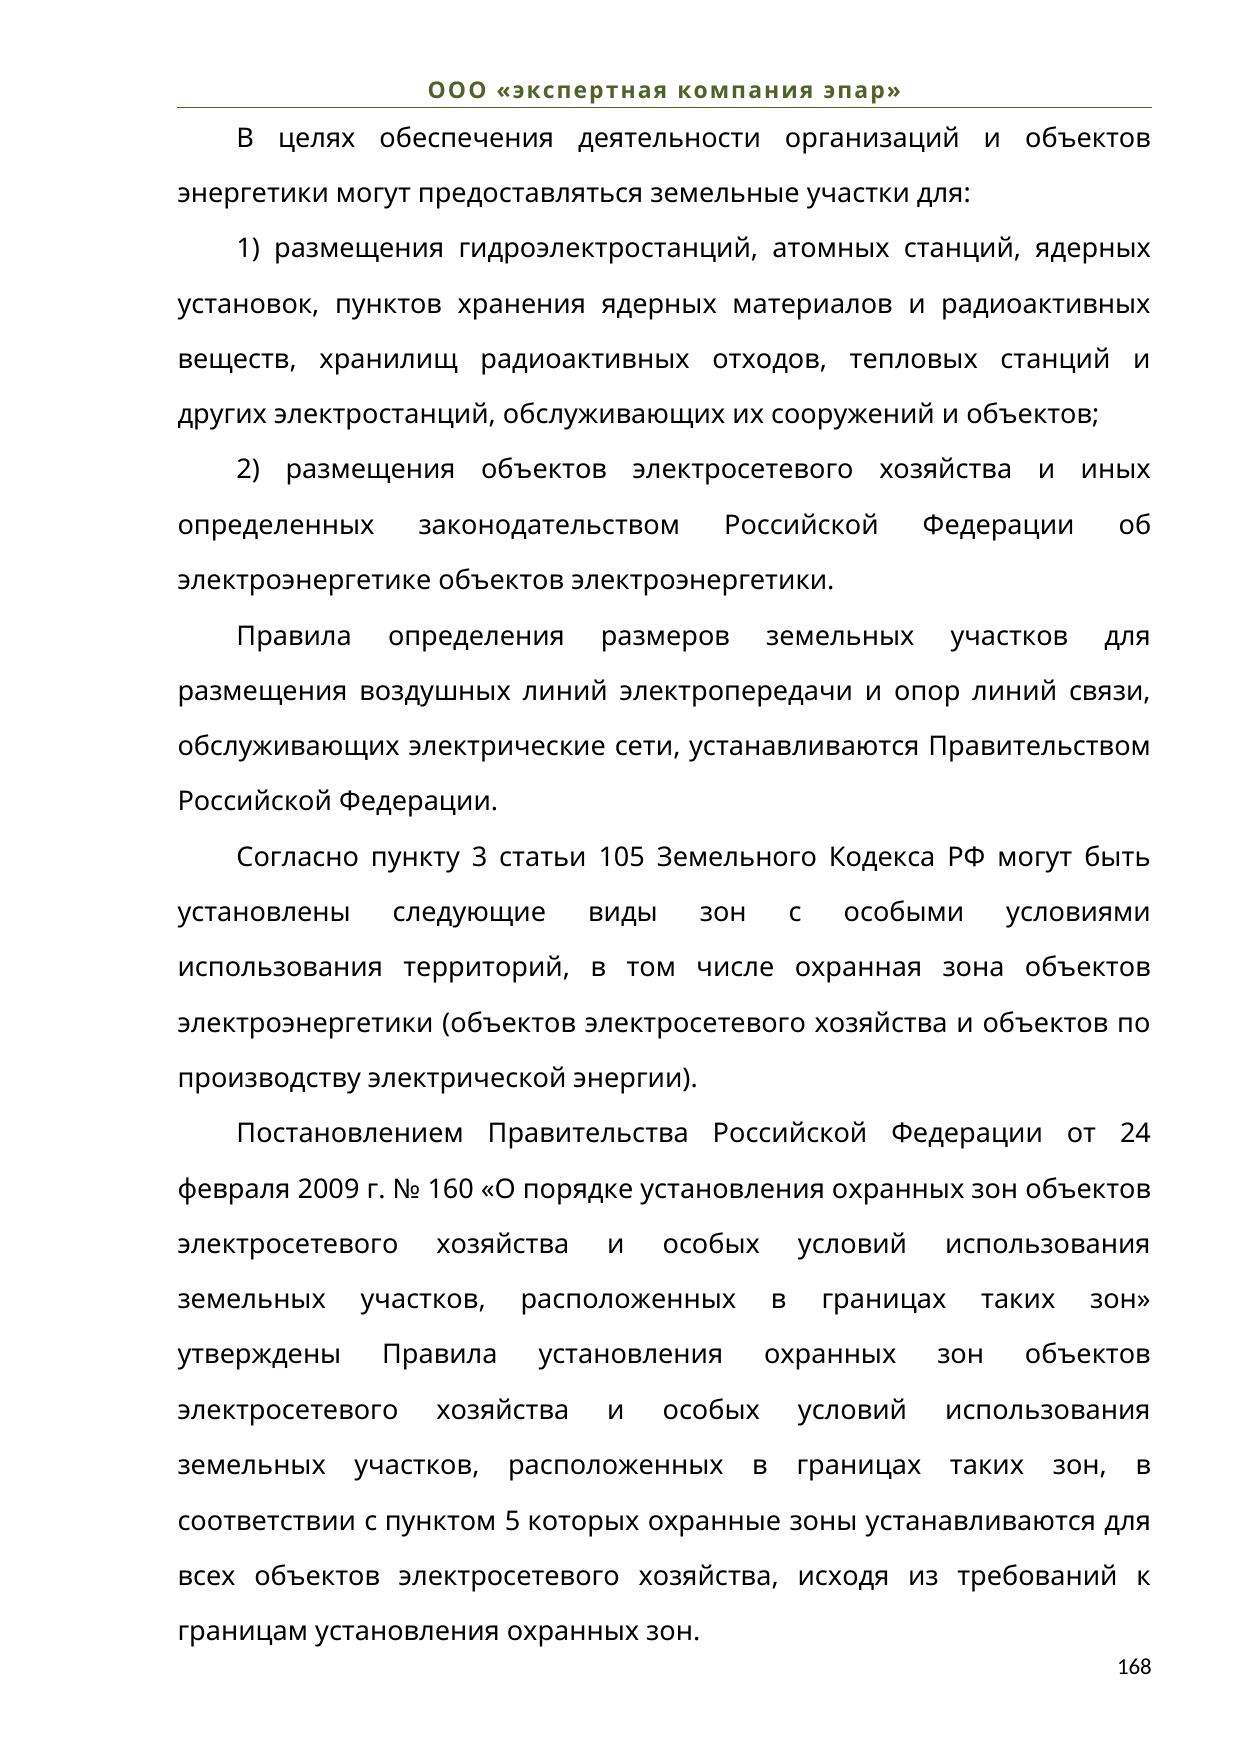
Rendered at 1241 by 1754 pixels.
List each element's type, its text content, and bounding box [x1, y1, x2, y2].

text В целях обеспечения деятельности организаций и объектов энергетики могут предоставляться земельные участки для: [177, 118, 1152, 210]
text Правила определения размеров земельных участков для размещения воздушных линий электропередачи и опор линий связи, обслуживающих электрические сети, устанавливаются Правительством Российской Федерации. [177, 616, 1152, 819]
text 1) размещения гидроэлектростанций, атомных станций, ядерных установок, пунктов хранения ядерных материалов и радиоактивных веществ, хранилищ радиоактивных отходов, тепловых станций и других электростанций, обслуживающих их сооружений и объектов; [177, 229, 1152, 432]
text Согласно пункту 3 статьи 105 Земельного Кодекса РФ могут быть установлены следующие виды зон с особыми условиями использования территорий, в том числе охранная зона объектов электроэнергетики (объектов электросетевого хозяйства и объектов по производству электрической энергии). [177, 837, 1152, 1095]
text 2) размещения объектов электросетевого хозяйства и иных определенных законодательством Российской Федерации об электроэнергетике объектов электроэнергетики. [177, 450, 1152, 597]
text Постановлением Правительства Российской Федерации от 24 февраля 2009 г. № 160 «О порядке установления охранных зон объектов электросетевого хозяйства и особых условий использования земельных участков, расположенных в границах таких зон» утверждены Правила установления охранных зон объектов электросетевого хозяйства и особых условий использования земельных участков, расположенных в границах таких зон, в соответствии с пунктом 5 которых охранные зоны устанавливаются для всех объектов электросетевого хозяйства, исходя из требований к границам установления охранных зон. [177, 1114, 1152, 1648]
